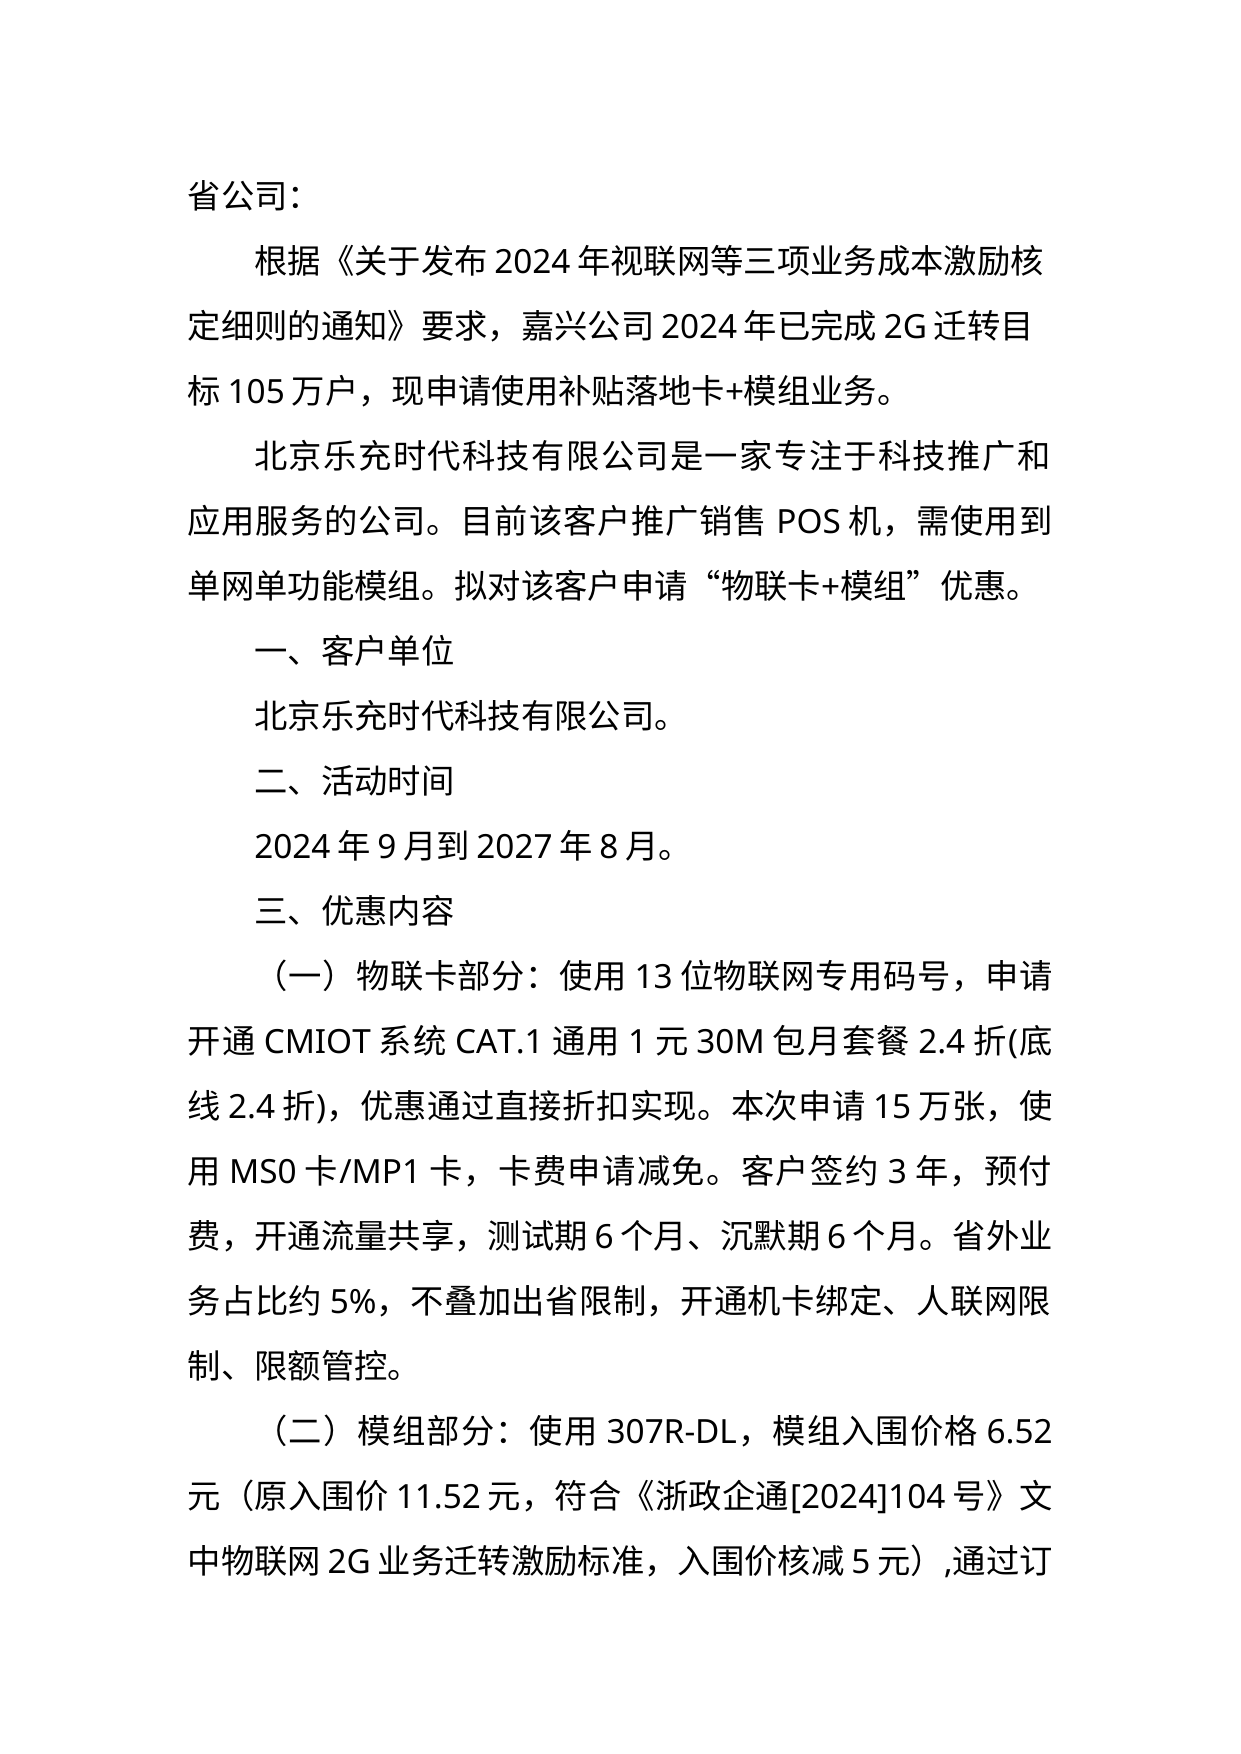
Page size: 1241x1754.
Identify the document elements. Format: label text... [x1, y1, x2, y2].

list （一）物联卡部分：使用13位物联网专用码号，申请开通CMIOT系统CAT.1通用1元30M包月套餐2.4折(底线2.4折)，优惠通过直接折扣实现。本次申请15万张，使用MS0卡/MP1卡，卡费申请减免。客户签约3年，预付费，开通流量共享，测试期6个月、沉默期6个月。省外业务占比约5%，不叠加出省限制，开通机卡绑定、人联网限制、限额管控。 [187, 942, 1053, 1397]
text 北京乐充时代科技有限公司。 [187, 682, 1053, 747]
text 2024年9月到2027年8月。 [187, 812, 1053, 877]
text 省公司： [187, 162, 1064, 227]
text 一、客户单位 [187, 617, 1053, 682]
list 优惠内容 [187, 877, 1053, 942]
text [187, 1397, 1053, 1592]
text 二、活动时间 [187, 747, 1053, 812]
text 根据《关于发布2024年视联网等三项业务成本激励核定细则的通知》要求，嘉兴公司2024年已完成2G迁转目标105万户，现申请使用补贴落地卡+模组业务。 [187, 227, 1064, 422]
text 北京乐充时代科技有限公司是一家专注于科技推广和应用服务的公司。目前该客户推广销售POS机，需使用到单网单功能模组。拟对该客户申请“物联卡+模组”优惠。 [187, 422, 1053, 617]
